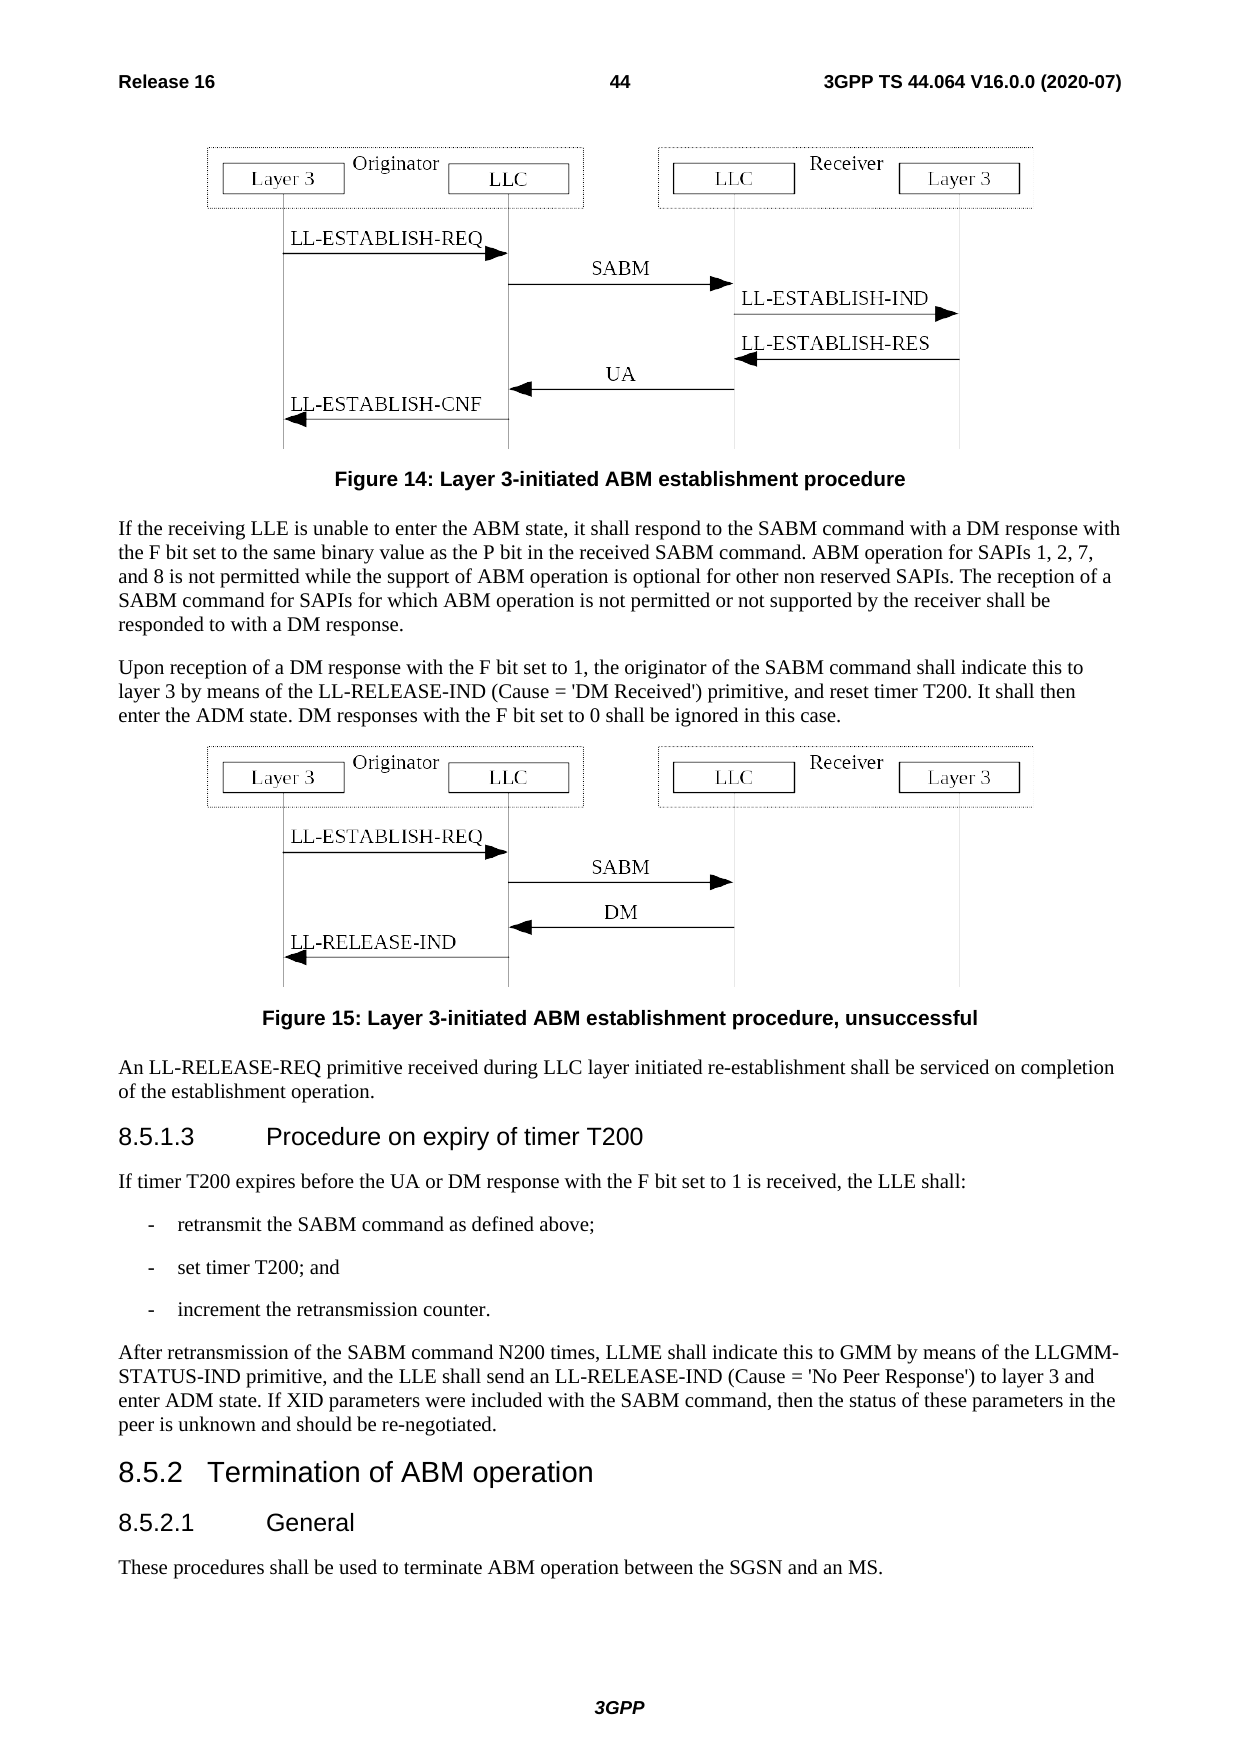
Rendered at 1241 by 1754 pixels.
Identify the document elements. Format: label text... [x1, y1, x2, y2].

text Upon reception of a DM response with the F bit set to 1, the originator of the SABM command shall indicate this to layer 3 by means of the LL-RELEASE-IND (Cause = 'DM Received') primitive, and reset timer T200. It shall then enter the ADM state. DM responses with the F bit set to 0 shall be ignored in this case. [118, 655, 1122, 727]
text An LL-RELEASE-REQ primitive received during LLC layer initiated re-establishment shall be serviced on completion of the establishment operation. [118, 1054, 1122, 1103]
subtitle 8.5.2 Termination of ABM operation [118, 1455, 1122, 1489]
subtitle 8.5.1.3 Procedure on expiry of timer T200 [118, 1121, 1122, 1150]
text - increment the retransmission counter. [148, 1297, 1122, 1321]
text Figure 14: Layer 3-initiated ABM establishment procedure [118, 467, 1122, 491]
text After retransmission of the SABM command N200 times, LLME shall indicate this to GMM by means of the LLGMM-STATUS-IND primitive, and the LLE shall send an LL-RELEASE-IND (Cause = 'No Peer Response') to layer 3 and enter ADM state. If XID parameters were included with the SABM command, then the status of these parameters in the peer is unknown and should be re-negotiated. [118, 1340, 1122, 1436]
text - set timer T200; and [148, 1254, 1122, 1279]
text Figure 15: Layer 3-initiated ABM establishment procedure, unsuccessful [118, 1006, 1122, 1029]
text These procedures shall be used to terminate ABM operation between the SGSN and an MS. [118, 1555, 1122, 1579]
subtitle 8.5.2.1 General [118, 1507, 1122, 1536]
text If the receiving LLE is unable to enter the ABM state, it shall respond to the SABM command with a DM response with the F bit set to the same binary value as the P bit in the received SABM command. ABM operation for SAPIs 1, 2, 7, and 8 is not permitted while the support of ABM operation is optional for other non reserved SAPIs. The reception of a SABM command for SAPIs for which ABM operation is not permitted or not supported by the receiver shall be responded to with a DM response. [118, 516, 1122, 636]
text If timer T200 expires before the UA or DM response with the F bit set to 1 is received, the LLE shall: [118, 1169, 1122, 1193]
text - retransmit the SABM command as defined above; [148, 1212, 1122, 1236]
